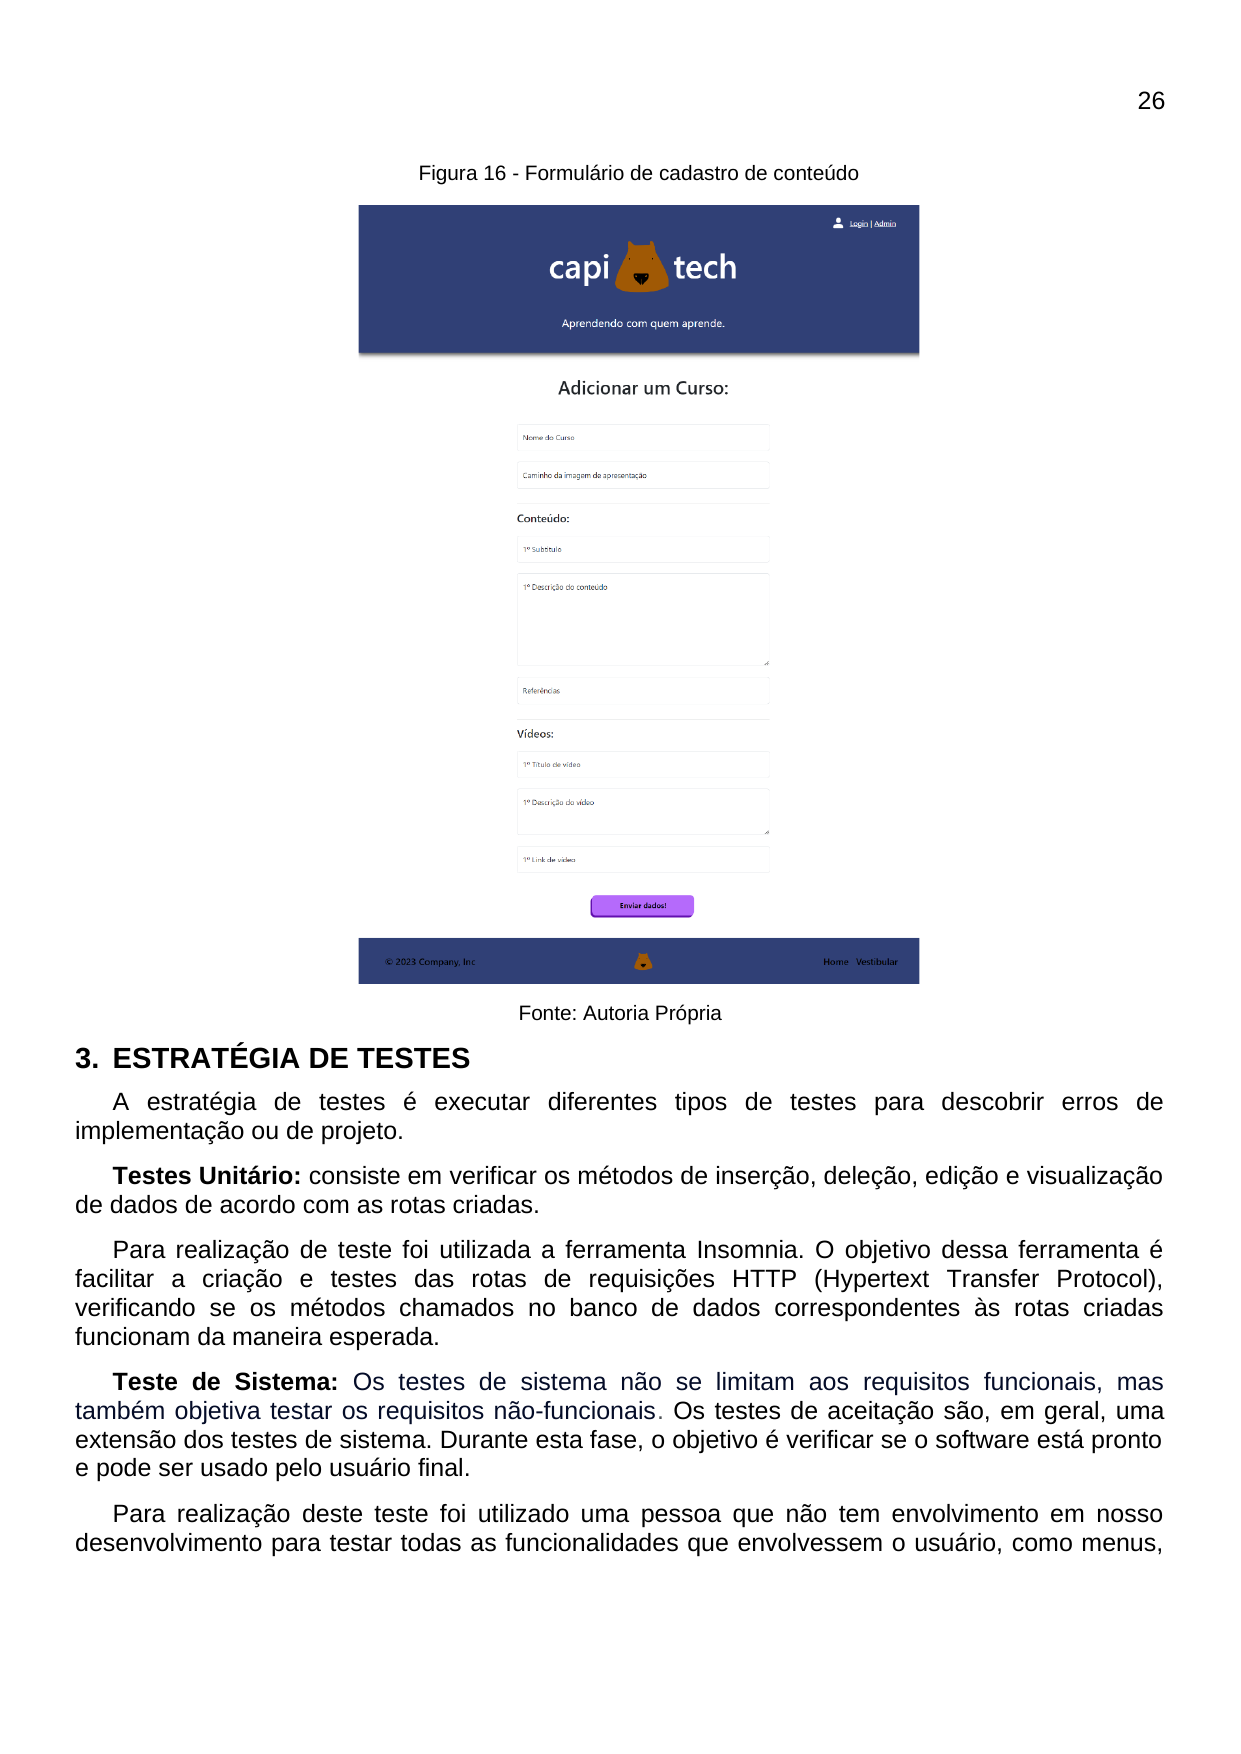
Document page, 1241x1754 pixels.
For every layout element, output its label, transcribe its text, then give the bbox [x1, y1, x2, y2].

text Fonte: Autoria Própria [75, 1001, 1165, 1024]
text Figura 16 - Formulário de cadastro de conteúdo [75, 161, 1165, 185]
text Teste de Sistema: Os testes de sistema não se limitam aos requisitos funcionais, mas também objetiva testar os requisitos não-funcionais. Os testes de aceitação são, em geral, uma extensão dos testes de sistema. Durante esta fase, o objetivo é verificar se o software está pronto e pode ser usado pelo usuário final. [75, 1367, 1165, 1482]
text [75, 1499, 1165, 1556]
subtitle ESTRATÉGIA DE TESTES [75, 1041, 1165, 1075]
text Testes Unitário: consiste em verificar os métodos de inserção, deleção, edição e visualização de dados de acordo com as rotas criadas. [75, 1161, 1165, 1219]
text Para realização de teste foi utilizada a ferramenta Insomnia. O objetivo dessa ferramenta é facilitar a criação e testes das rotas de requisições HTTP (Hypertext Transfer Protocol), verificando se os métodos chamados no banco de dados correspondentes às rotas criadas funcionam da maneira esperada. [75, 1236, 1165, 1351]
picture [358, 205, 920, 984]
text A estratégia de testes é executar diferentes tipos de testes para descobrir erros de implementação ou de projeto. [75, 1087, 1165, 1145]
